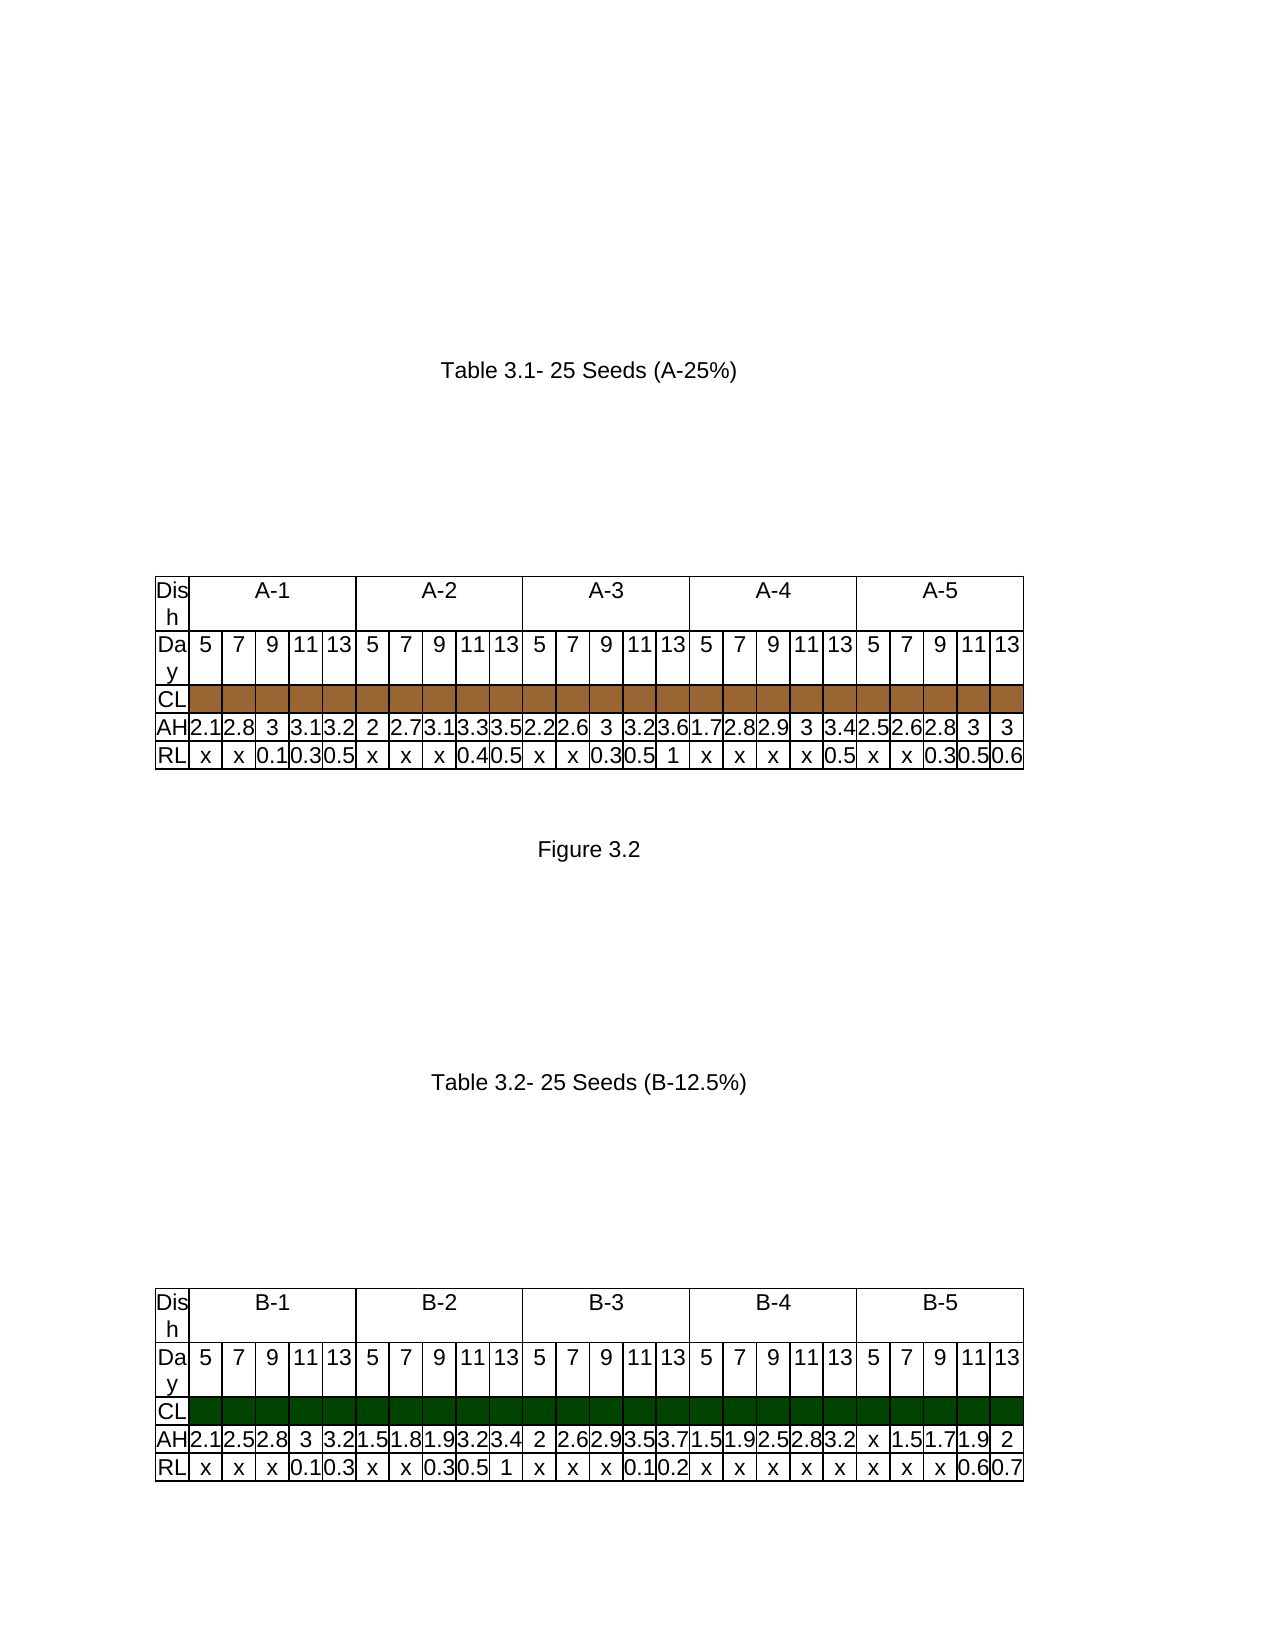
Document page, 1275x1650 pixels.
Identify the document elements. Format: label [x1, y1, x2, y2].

table_header [150, 176, 1027, 1486]
